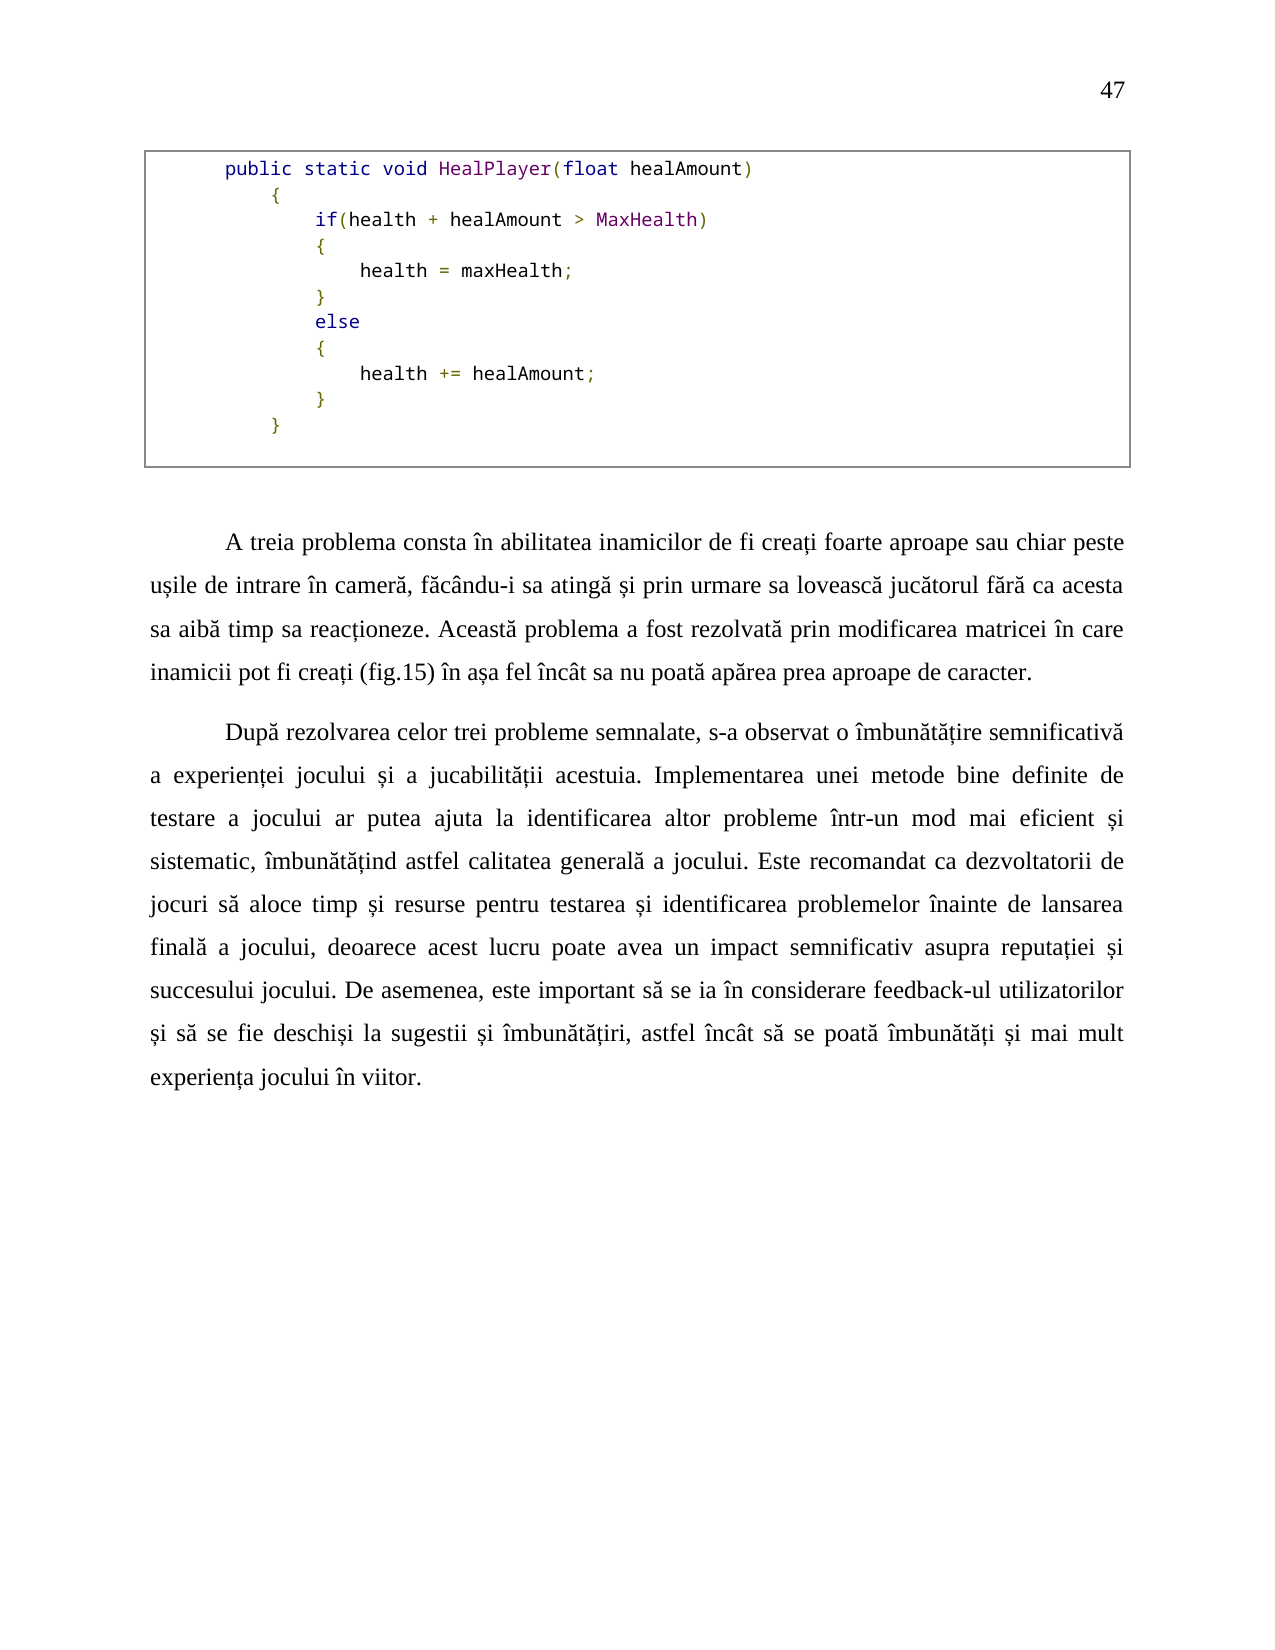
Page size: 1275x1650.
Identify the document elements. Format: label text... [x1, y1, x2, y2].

text { [150, 181, 1125, 207]
text } [150, 385, 1125, 411]
text { [150, 334, 1125, 360]
text { [150, 232, 1125, 258]
text health += healAmount; [150, 360, 1125, 385]
text } [150, 411, 1125, 436]
text } [150, 283, 1125, 309]
text public static void HealPlayer(float healAmount) [146, 152, 1129, 181]
text După rezolvarea celor trei probleme semnalate, s-a observat o îmbunătățire semnificativă a experienței jocului și a jucabilității acestuia. Implementarea unei metode bine definite de testare a jocului ar putea ajuta la identificarea altor probleme într-un mod mai eficient și sistematic, îmbunătățind astfel calitatea generală a jocului. Este recomandat ca dezvoltatorii de jocuri să aloce timp și resurse pentru testarea și identificarea problemelor înainte de lansarea finală a jocului, deoarece acest lucru poate avea un impact semnificativ asupra reputației și succesului jocului. De asemenea, este important să se ia în considerare feedback-ul utilizatorilor și să se fie deschiși la sugestii și îmbunătățiri, astfel încât să se poată îmbunătăți și mai mult experiența jocului în viitor. [150, 717, 1125, 1090]
text A treia problema consta în abilitatea inamicilor de fi creați foarte aproape sau chiar peste ușile de intrare în cameră, făcându-i sa atingă și prin urmare sa lovească jucătorul fără ca acesta sa aibă timp sa reacționeze. Această problema a fost rezolvată prin modificarea matricei în care inamicii pot fi creați (fig.15) în așa fel încât sa nu poată apărea prea aproape de caracter. [150, 527, 1125, 686]
text health = maxHealth; [150, 258, 1125, 283]
text if(health + healAmount > MaxHealth) [150, 207, 1125, 232]
text else [150, 309, 1125, 334]
